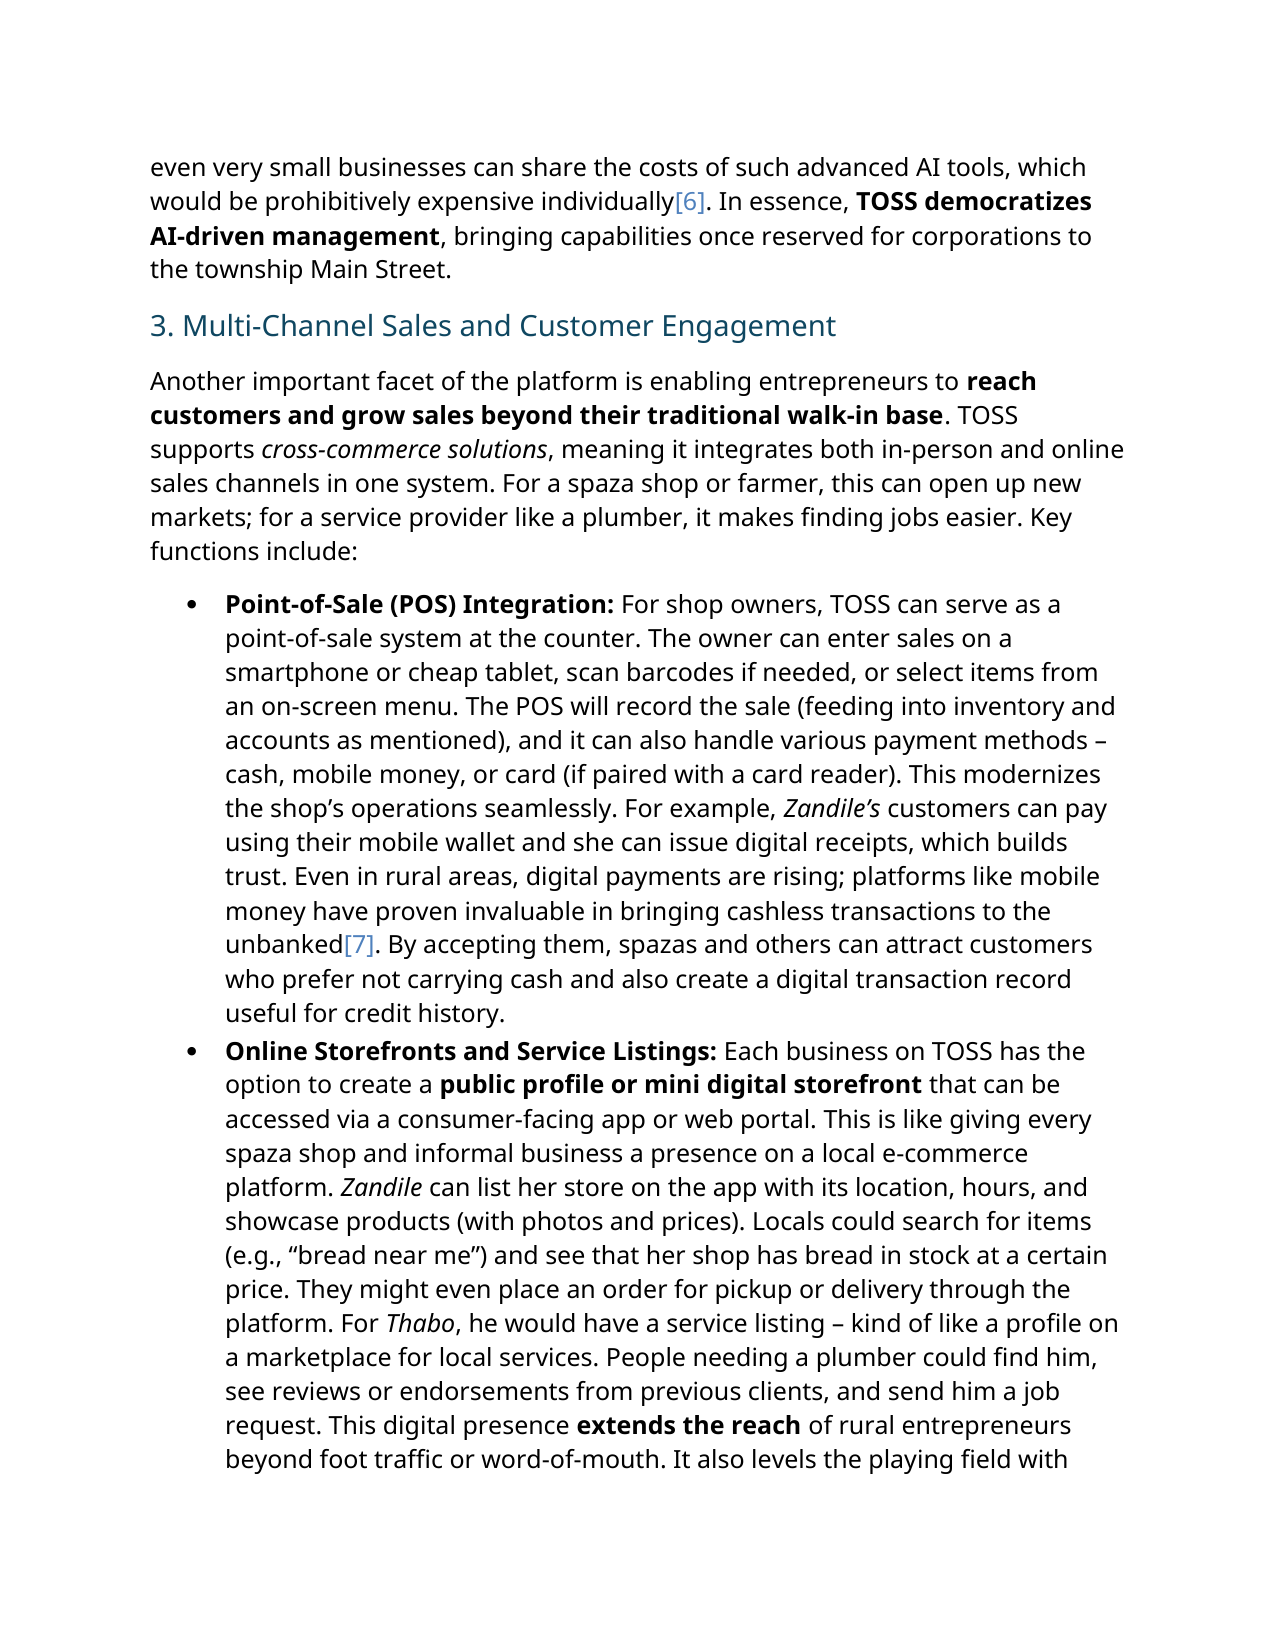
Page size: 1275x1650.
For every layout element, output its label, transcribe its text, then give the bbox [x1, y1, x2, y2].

text Another important facet of the platform is enabling entrepreneurs to reach customers and grow sales beyond their traditional walk-in base. TOSS supports cross-commerce solutions, meaning it integrates both in-person and online sales channels in one system. For a spaza shop or farmer, this can open up new markets; for a service provider like a plumber, it makes finding jobs easier. Key functions include: [150, 363, 1125, 568]
list Point-of-Sale (POS) Integration: For shop owners, TOSS can serve as a point-of-sale system at the counter. The owner can enter sales on a smartphone or cheap tablet, scan barcodes if needed, or select items from an on-screen menu. The POS will record the sale (feeding into inventory and accounts as mentioned), and it can also handle various payment methods – cash, mobile money, or card (if paired with a card reader). This modernizes the shop’s operations seamlessly. For example, Zandile’s customers can pay using their mobile wallet and she can issue digital receipts, which builds trust. Even in rural areas, digital payments are rising; platforms like mobile money have proven invaluable in bringing cashless transactions to the unbanked[7]. By accepting them, spazas and others can attract customers who prefer not carrying cash and also create a digital transaction record useful for credit history. [187, 587, 1125, 1029]
subtitle 3. Multi-Channel Sales and Customer Engagement [150, 305, 1125, 345]
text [150, 150, 1125, 286]
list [187, 1033, 1125, 1476]
